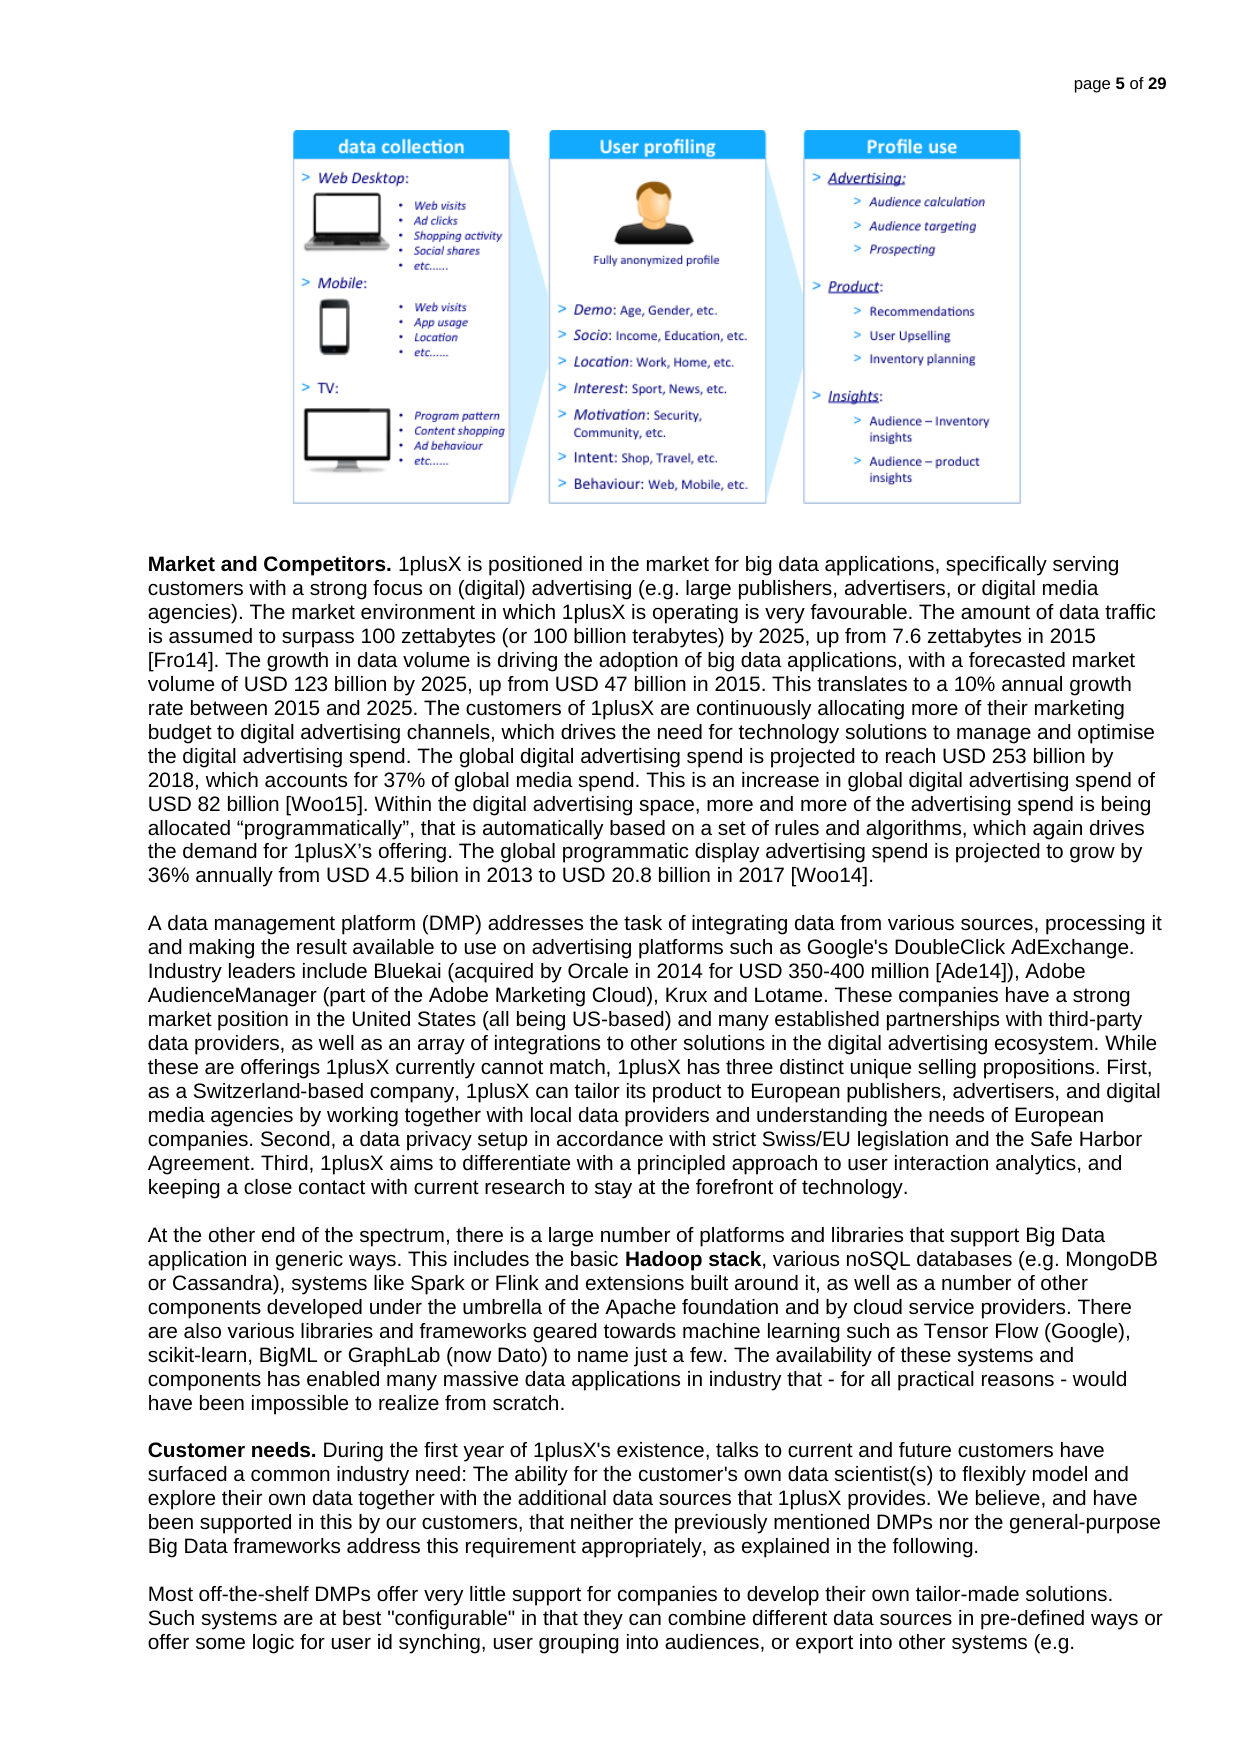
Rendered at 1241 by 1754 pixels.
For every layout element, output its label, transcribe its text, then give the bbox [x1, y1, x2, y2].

text Market and Competitors. 1plusX is positioned in the market for big data applications, specifically serving customers with a strong focus on (digital) advertising (e.g. large publishers, advertisers, or digital media agencies). The market environment in which 1plusX is operating is very favourable. The amount of data traffic is assumed to surpass 100 zettabytes (or 100 billion terabytes) by 2025, up from 7.6 zettabytes in 2015 [Fro14]. The growth in data volume is driving the adoption of big data applications, with a forecasted market volume of USD 123 billion by 2025, up from USD 47 billion in 2015. This translates to a 10% annual growth rate between 2015 and 2025. The customers of 1plusX are continuously allocating more of their marketing budget to digital advertising channels, which drives the need for technology solutions to manage and optimise the digital advertising spend. The global digital advertising spend is projected to reach USD 253 billion by 2018, which accounts for 37% of global media spend. This is an increase in global digital advertising spend of USD 82 billion [Woo15]. Within the digital advertising space, more and more of the advertising spend is being allocated “programmatically”, that is automatically based on a set of rules and algorithms, which again drives the demand for 1plusX’s offering. The global programmatic display advertising spend is projected to grow by 36% annually from USD 4.5 bilion in 2013 to USD 20.8 billion in 2017 [Woo14]. [148, 552, 1166, 887]
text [148, 1582, 1166, 1654]
text Customer needs. During the first year of 1plusX's existence, talks to current and future customers have surfaced a common industry need: The ability for the customer's own data scientist(s) to flexibly model and explore their own data together with the additional data sources that 1plusX provides. We believe, and have been supported in this by our customers, that neither the previously mentioned DMPs nor the general-purpose Big Data frameworks address this requirement appropriately, as explained in the following. [148, 1438, 1166, 1558]
picture [292, 130, 1022, 504]
text A data management platform (DMP) addresses the task of integrating data from various sources, processing it and making the result available to use on advertising platforms such as Google's DoubleClick AdExchange. Industry leaders include Bluekai (acquired by Orcale in 2014 for USD 350-400 million [Ade14]), Adobe AudienceManager (part of the Adobe Marketing Cloud), Krux and Lotame. These companies have a strong market position in the United States (all being US-based) and many established partnerships with third-party data providers, as well as an array of integrations to other solutions in the digital advertising ecosystem. While these are offerings 1plusX currently cannot match, 1plusX has three distinct unique selling propositions. First, as a Switzerland-based company, 1plusX can tailor its product to European publishers, advertisers, and digital media agencies by working together with local data providers and understanding the needs of European companies. Second, a data privacy setup in accordance with strict Swiss/EU legislation and the Safe Harbor Agreement. Third, 1plusX aims to differentiate with a principled approach to user interaction analytics, and keeping a close contact with current research to stay at the forefront of technology. [148, 911, 1166, 1199]
text At the other end of the spectrum, there is a large number of platforms and libraries that support Big Data application in generic ways. This includes the basic Hadoop stack, various noSQL databases (e.g. MongoDB or Cassandra), systems like Spark or Flink and extensions built around it, as well as a number of other components developed under the umbrella of the Apache foundation and by cloud service providers. There are also various libraries and frameworks geared towards machine learning such as Tensor Flow (Google), scikit-learn, BigML or GraphLab (now Dato) to name just a few. The availability of these systems and components has enabled many massive data applications in industry that - for all practical reasons - would have been impossible to realize from scratch. [148, 1223, 1166, 1414]
